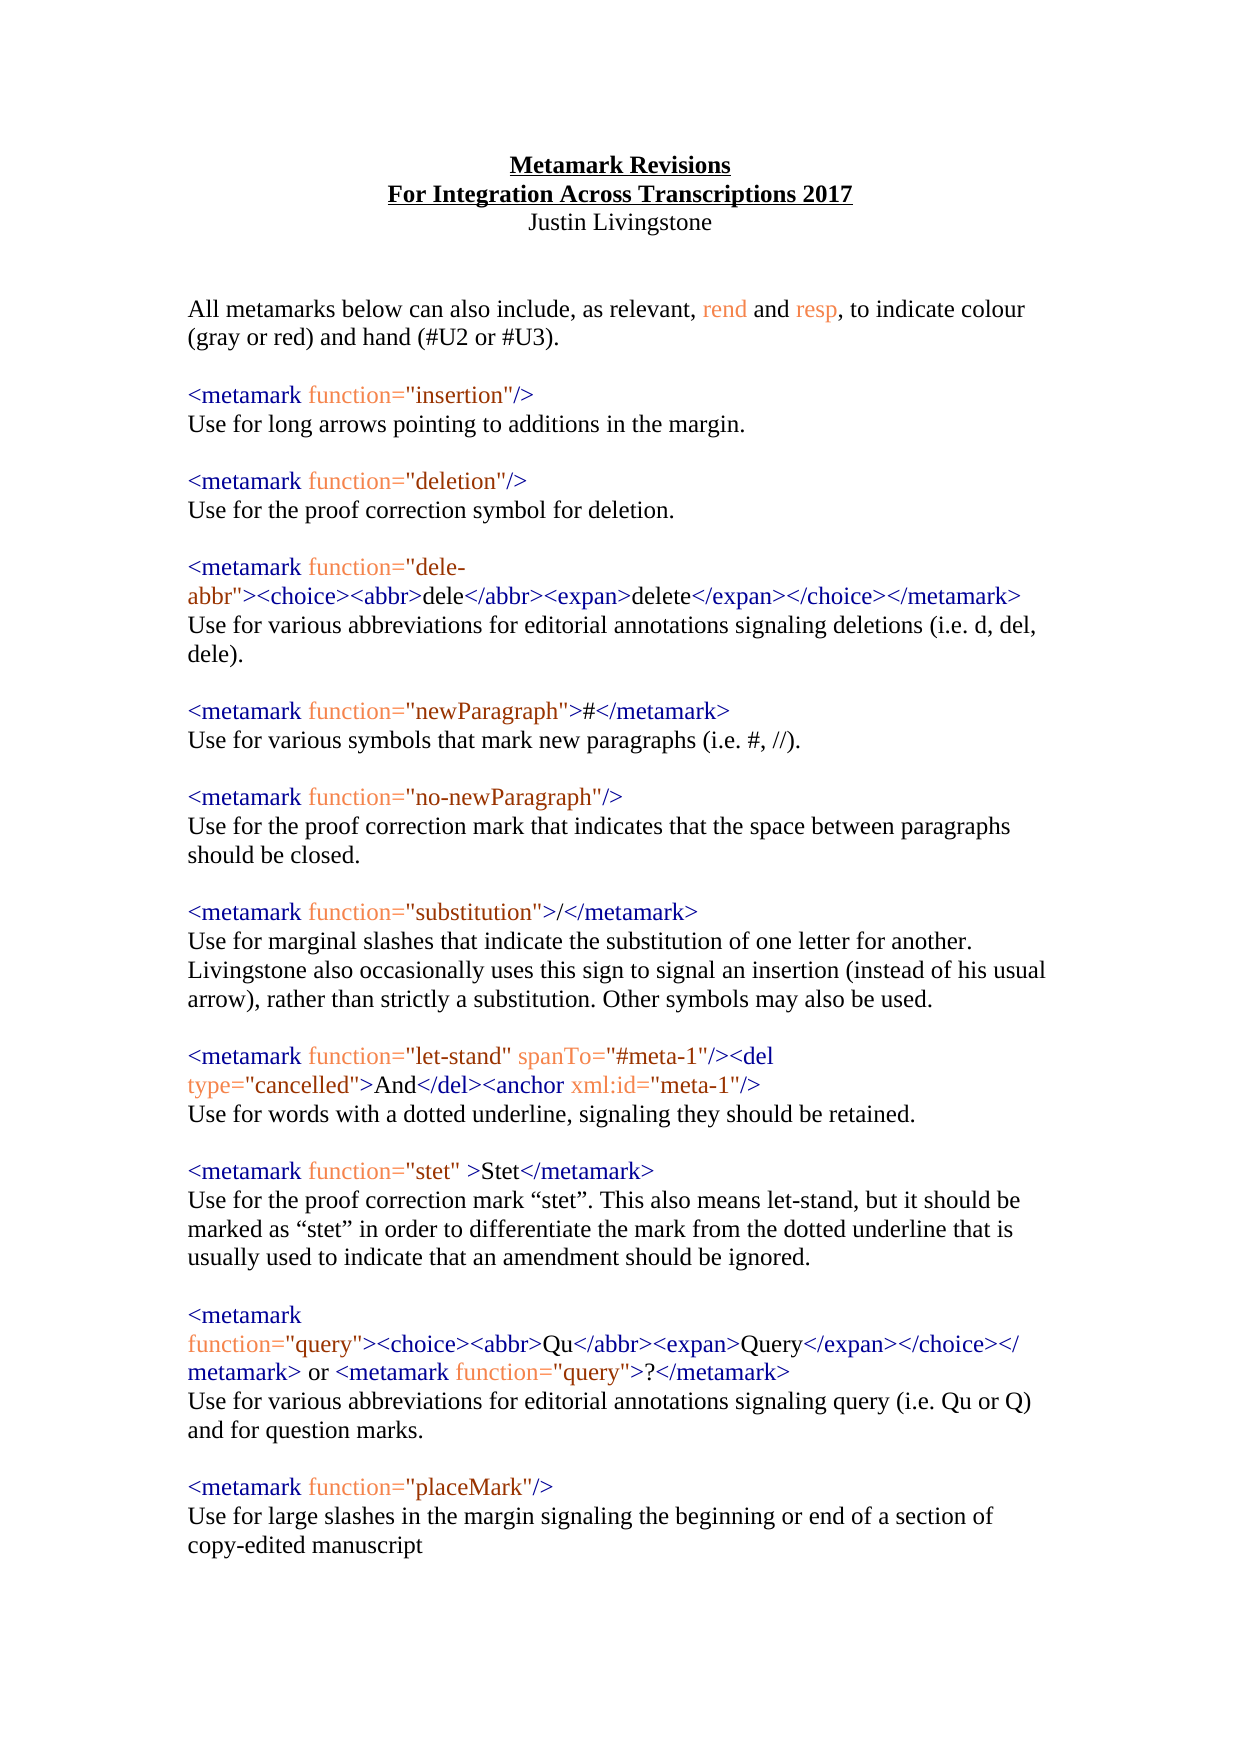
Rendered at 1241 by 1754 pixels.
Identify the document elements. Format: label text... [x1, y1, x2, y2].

text Use for various abbreviations for editorial annotations signaling deletions (i.e. d, del, dele). [187, 610, 1053, 696]
text Use for various symbols that mark new paragraphs (i.e. #, //). [187, 725, 1053, 782]
text For Integration Across Transcriptions 2017 [187, 179, 1053, 207]
text Use for large slashes in the margin signaling the beginning or end of a section of copy-edited manuscript [187, 1501, 1053, 1587]
text <metamark function="placeMark"/> [187, 1444, 1053, 1501]
text <metamark function="substitution">/</metamark> [187, 897, 1053, 926]
text <metamark function="query"><choice><abbr>Qu</abbr><expan>Query</expan></choice></metamark> or <metamark function="query">?</metamark> [187, 1300, 1053, 1386]
text Use for the proof correction mark “stet”. This also means let-stand, but it should be marked as “stet” in order to differentiate the mark from the dotted underline that is usually used to indicate that an amendment should be ignored. [187, 1185, 1053, 1271]
text <metamark function="stet" >Stet</metamark> [187, 1156, 1053, 1185]
text Use for marginal slashes that indicate the substitution of one letter for another. Livingstone also occasionally uses this sign to signal an insertion (instead of his usual arrow), rather than strictly a substitution. Other symbols may also be used. [187, 926, 1053, 1012]
text Metamark Revisions [187, 150, 1053, 179]
text <metamark function="newParagraph">#</metamark> [187, 696, 1053, 725]
text <metamark function="deletion"/> [187, 437, 1053, 495]
text <metamark function="insertion"/> [187, 380, 1053, 409]
text <metamark function="no-newParagraph"/> [187, 782, 1053, 811]
text Use for long arrows pointing to additions in the margin. [187, 409, 1053, 437]
text Use for the proof correction mark that indicates that the space between paragraphs should be closed. [187, 811, 1053, 869]
text All metamarks below can also include, as relevant, rend and resp, to indicate colour (gray or red) and hand (#U2 or #U3). [187, 294, 1053, 351]
text Use for words with a dotted underline, signaling they should be retained. [187, 1099, 1053, 1127]
text Use for various abbreviations for editorial annotations signaling query (i.e. Qu or Q) and for question marks. [187, 1386, 1053, 1444]
text Use for the proof correction symbol for deletion. [187, 495, 1053, 524]
text <metamark function="dele-abbr"><choice><abbr>dele</abbr><expan>delete</expan></choice></metamark> [187, 552, 1053, 610]
text Justin Livingstone [187, 207, 1053, 236]
text <metamark function="let-stand" spanTo="#meta-1"/><del type="cancelled">And</del><anchor xml:id="meta-1"/> [187, 1041, 1053, 1099]
